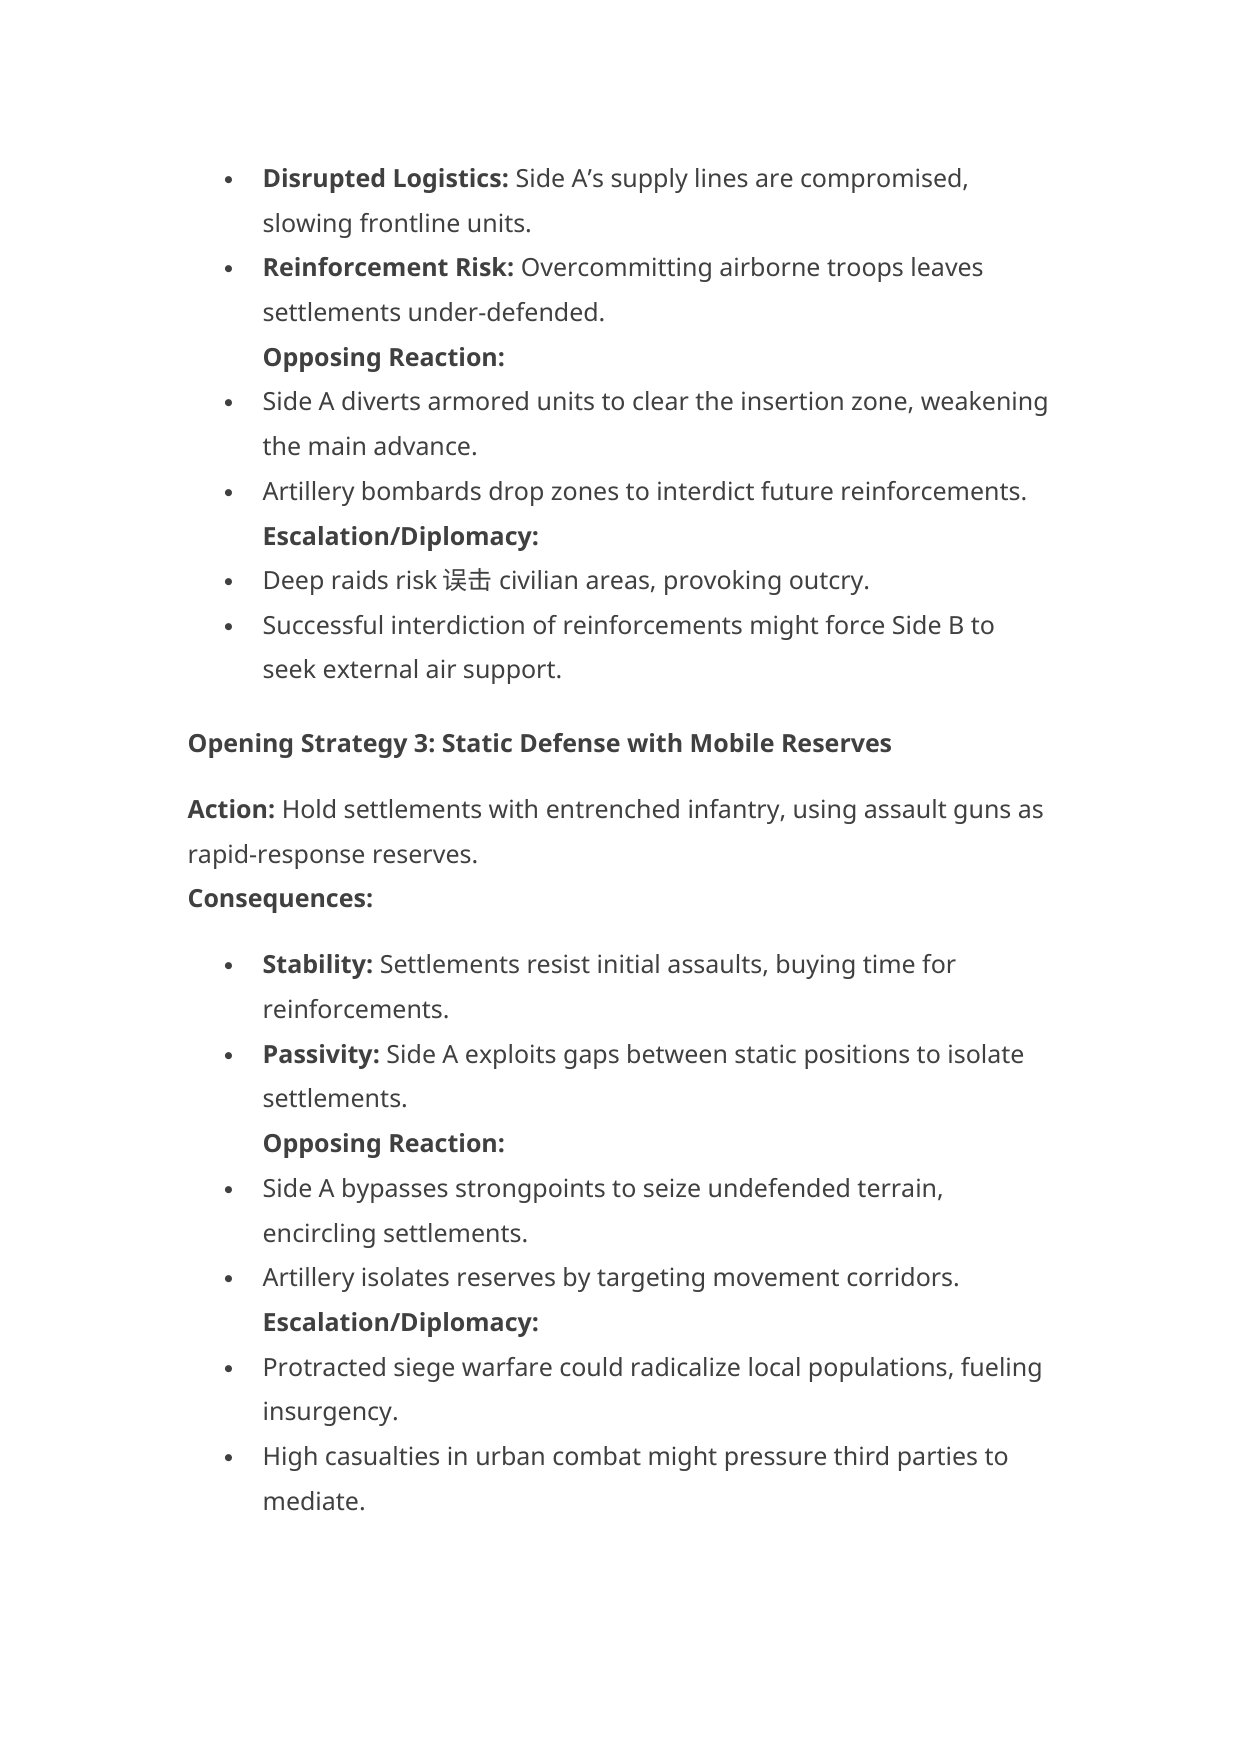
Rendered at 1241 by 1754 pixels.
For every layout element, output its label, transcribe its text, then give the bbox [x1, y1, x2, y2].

list Deep raids risk误击 civilian areas, provoking outcry. [225, 552, 1053, 597]
list Artillery bombards drop zones to interdict future reinforcements. Escalation/Diplomacy: [225, 463, 1053, 552]
text Opening Strategy 3: Static Defense with Mobile Reserves [187, 715, 1053, 759]
list Protracted siege warfare could radicalize local populations, fueling insurgency. [225, 1339, 1053, 1428]
list Side A diverts armored units to clear the insertion zone, weakening the main advance. [225, 373, 1053, 463]
list Passivity: Side A exploits gaps between static positions to isolate settlements. Opposing Reaction: [225, 1026, 1053, 1160]
list Disrupted Logistics: Side A’s supply lines are compromised, slowing frontline units. [225, 150, 1053, 239]
list Side A bypasses strongpoints to seize undefended terrain, encircling settlements. [225, 1160, 1053, 1249]
list High casualties in urban combat might pressure third parties to mediate. [225, 1428, 1053, 1517]
list Reinforcement Risk: Overcommitting airborne troops leaves settlements under-defended. Opposing Reaction: [225, 239, 1053, 373]
list Stability: Settlements resist initial assaults, buying time for reinforcements. [225, 936, 1053, 1026]
list Successful interdiction of reinforcements might force Side B to seek external air support. [225, 597, 1053, 686]
text Action: Hold settlements with entrenched infantry, using assault guns as rapid-response reserves. Consequences: [187, 781, 1053, 915]
list Artillery isolates reserves by targeting movement corridors. Escalation/Diplomacy: [225, 1249, 1053, 1339]
